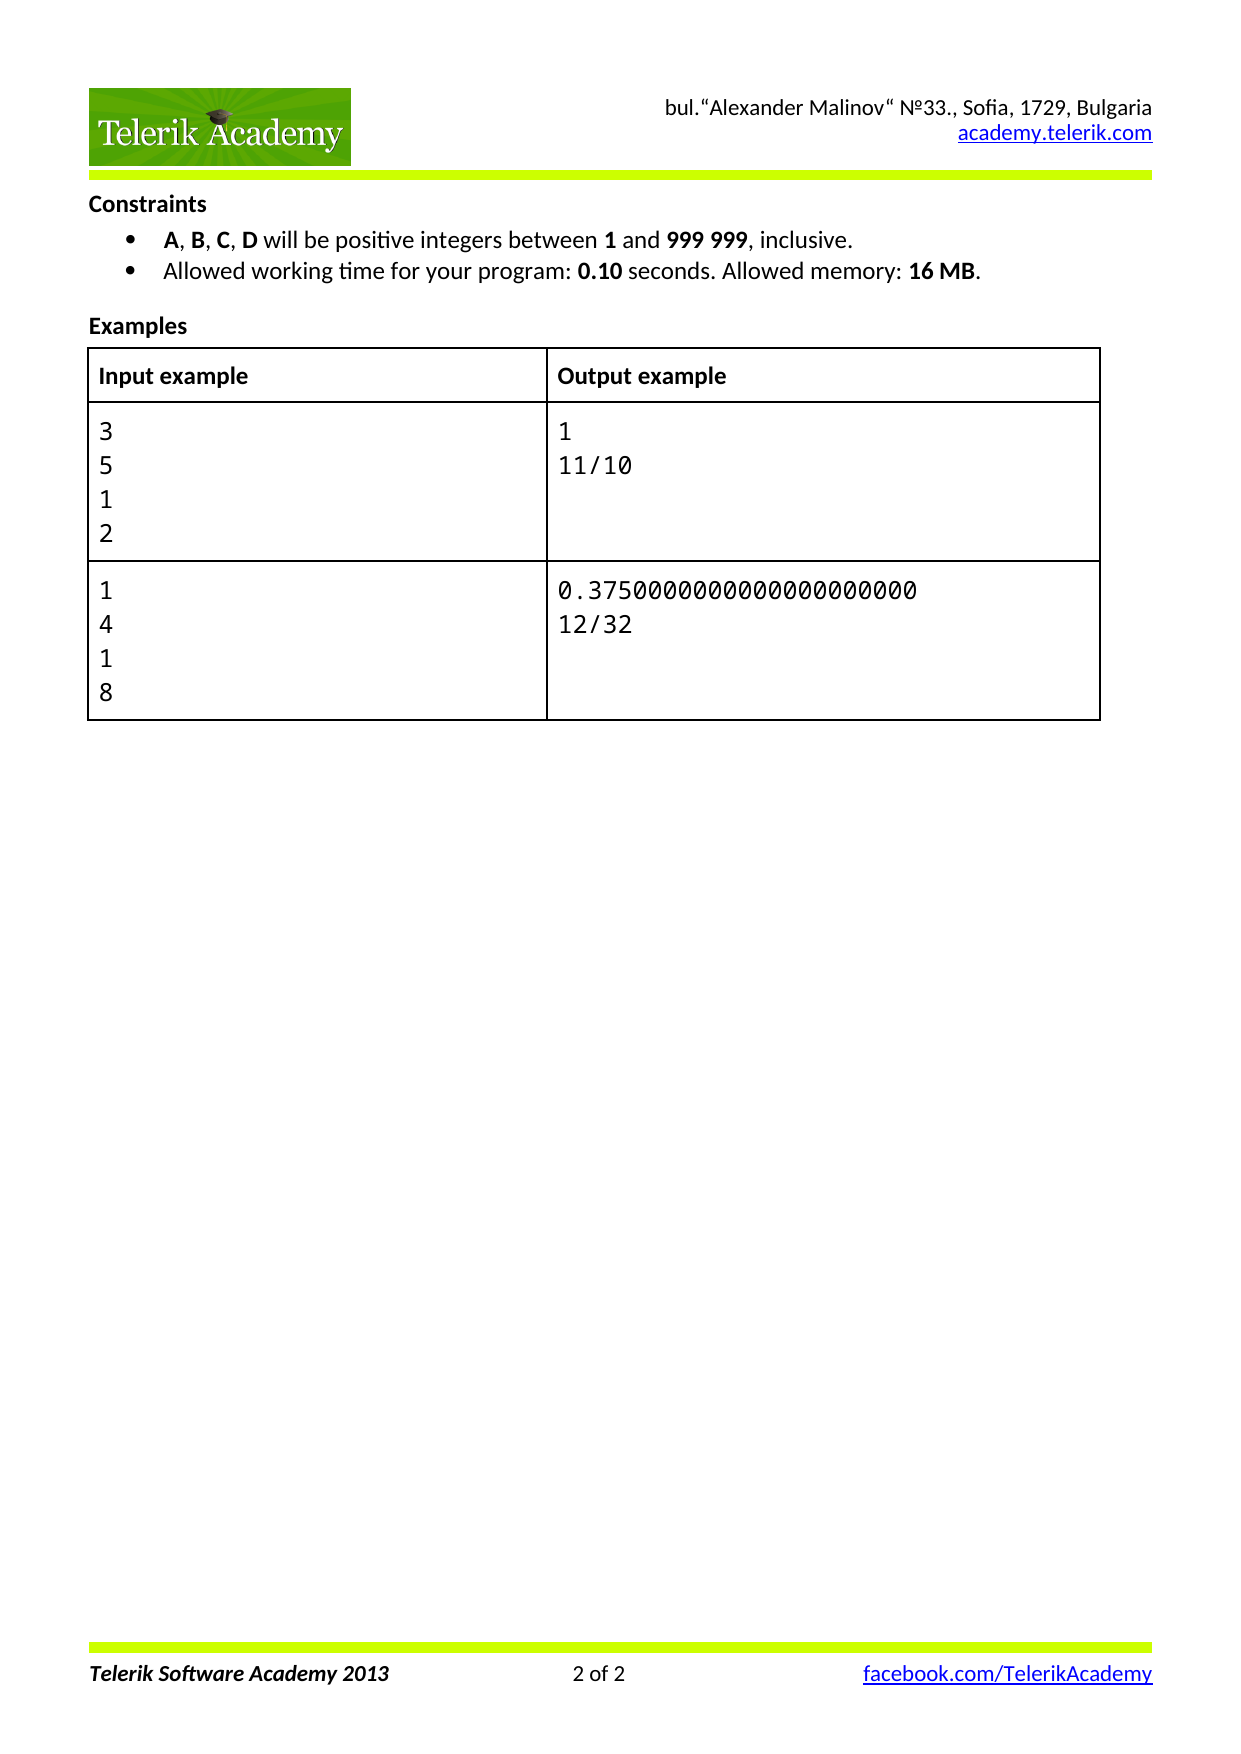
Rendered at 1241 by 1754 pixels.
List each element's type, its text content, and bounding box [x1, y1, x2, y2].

subtitle Examples [89, 311, 1152, 341]
subtitle Constraints [89, 188, 1152, 218]
table_header Input example [89, 349, 546, 401]
table_cell 1 11/10 [548, 403, 1099, 560]
table_cell 0.3750000000000000000000 12/32 [548, 562, 1099, 719]
list Allowed working time for your program: 0.10 seconds. Allowed memory: 16 MB. [126, 255, 1152, 286]
picture [89, 88, 351, 166]
list A, B, C, D will be positive integers between 1 and 999 999, inclusive. [126, 224, 1152, 255]
table_header Output example [548, 349, 1099, 401]
table_cell 1 4 1 8 [89, 562, 546, 719]
table_cell 3 5 1 2 [89, 403, 546, 560]
